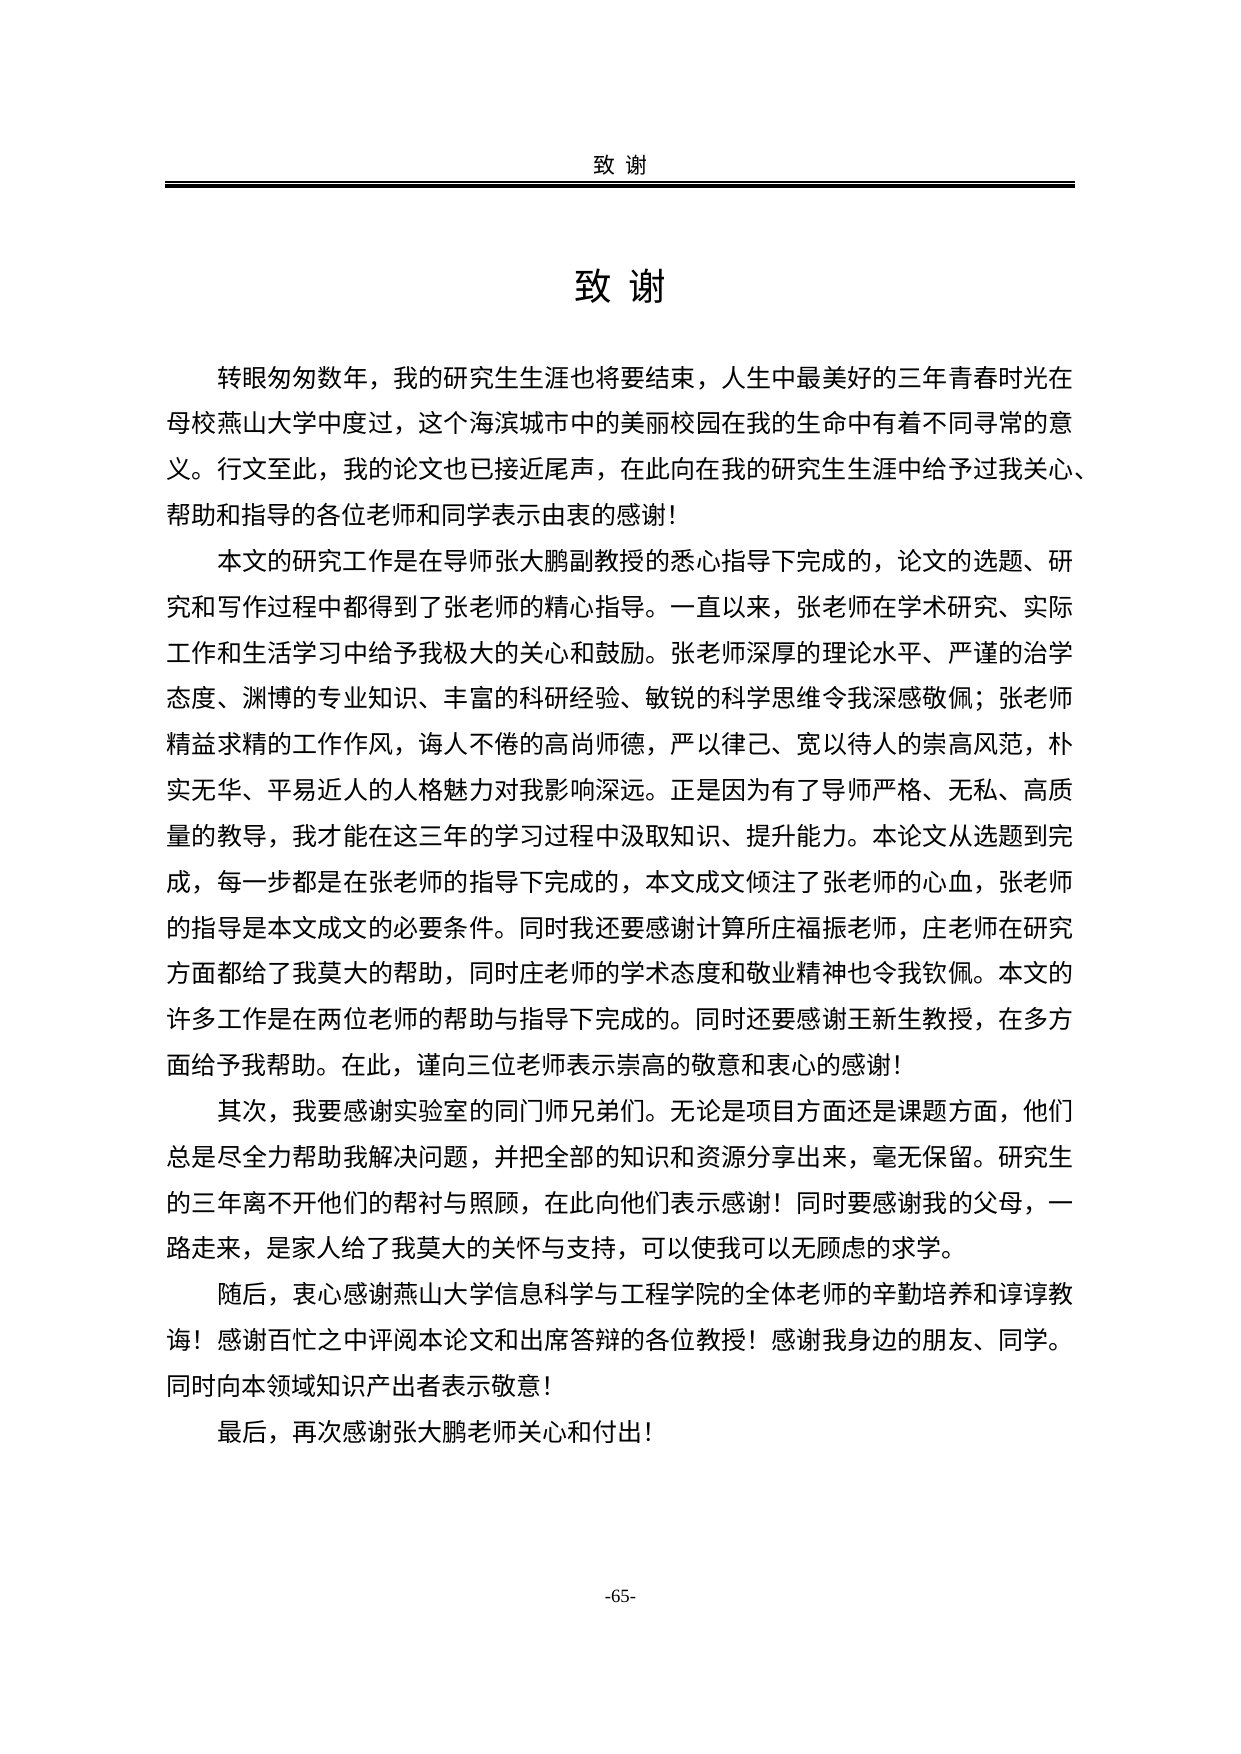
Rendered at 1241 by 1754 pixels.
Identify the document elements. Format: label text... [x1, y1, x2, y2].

text 其次，我要感谢实验室的同门师兄弟们。无论是项目方面还是课题方面，他们总是尽全力帮助我解决问题，并把全部的知识和资源分享出来，毫无保留。研究生的三年离不开他们的帮衬与照顾，在此向他们表示感谢！同时要感谢我的父母，一路走来，是家人给了我莫大的关怀与支持，可以使我可以无顾虑的求学。 [166, 1082, 1074, 1265]
text 最后，再次感谢张大鹏老师关心和付出！ [166, 1403, 1074, 1448]
text 转眼匆匆数年，我的研究生生涯也将要结束，人生中最美好的三年青春时光在母校燕山大学中度过，这个海滨城市中的美丽校园在我的生命中有着不同寻常的意义。行文至此，我的论文也已接近尾声，在此向在我的研究生生涯中给予过我关心、帮助和指导的各位老师和同学表示由衷的感谢！ [166, 348, 1074, 532]
text 随后，衷心感谢燕山大学信息科学与工程学院的全体老师的辛勤培养和谆谆教诲！感谢百忙之中评阅本论文和出席答辩的各位教授！感谢我身边的朋友、同学。同时向本领域知识产出者表示敬意！ [166, 1265, 1074, 1403]
list 致 谢 [166, 257, 1074, 311]
text 本文的研究工作是在导师张大鹏副教授的悉心指导下完成的，论文的选题、研究和写作过程中都得到了张老师的精心指导。一直以来，张老师在学术研究、实际工作和生活学习中给予我极大的关心和鼓励。张老师深厚的理论水平、严谨的治学态度、渊博的专业知识、丰富的科研经验、敏锐的科学思维令我深感敬佩；张老师精益求精的工作作风，诲人不倦的高尚师德，严以律己、宽以待人的崇高风范，朴实无华、平易近人的人格魅力对我影响深远。正是因为有了导师严格、无私、高质量的教导，我才能在这三年的学习过程中汲取知识、提升能力。本论文从选题到完成，每一步都是在张老师的指导下完成的，本文成文倾注了张老师的心血，张老师的指导是本文成文的必要条件。同时我还要感谢计算所庄福振老师，庄老师在研究方面都给了我莫大的帮助，同时庄老师的学术态度和敬业精神也令我钦佩。本文的许多工作是在两位老师的帮助与指导下完成的。同时还要感谢王新生教授，在多方面给予我帮助。在此，谨向三位老师表示崇高的敬意和衷心的感谢！ [166, 532, 1074, 1082]
